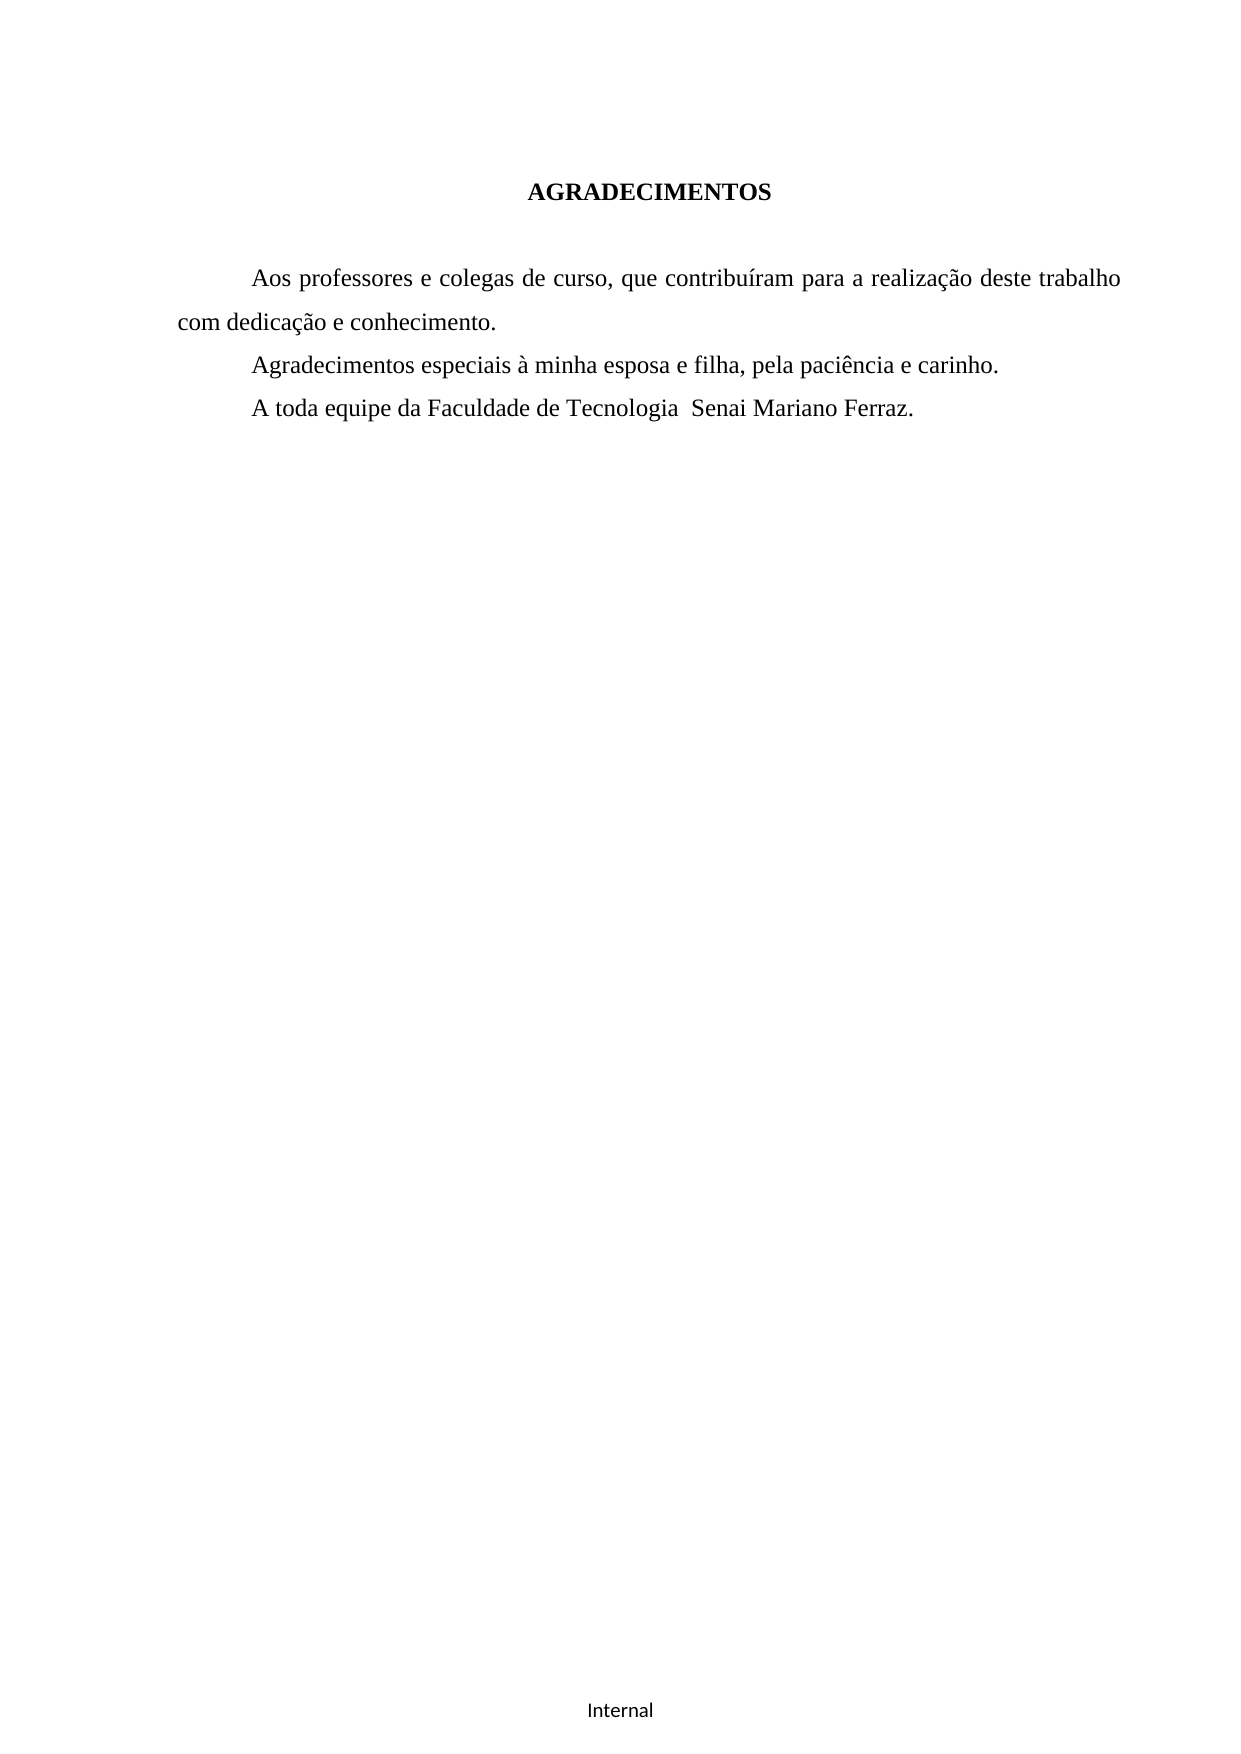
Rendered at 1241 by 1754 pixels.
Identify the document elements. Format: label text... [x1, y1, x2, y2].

text AGRADECIMENTOS [177, 177, 1122, 206]
text A toda equipe da Faculdade de Tecnologia Senai Mariano Ferraz. [177, 393, 1122, 422]
text Aos professores e colegas de curso, que contribuíram para a realização deste trabalho com dedicação e conhecimento. [177, 263, 1122, 335]
text Agradecimentos especiais à minha esposa e filha, pela paciência e carinho. [177, 350, 1122, 378]
